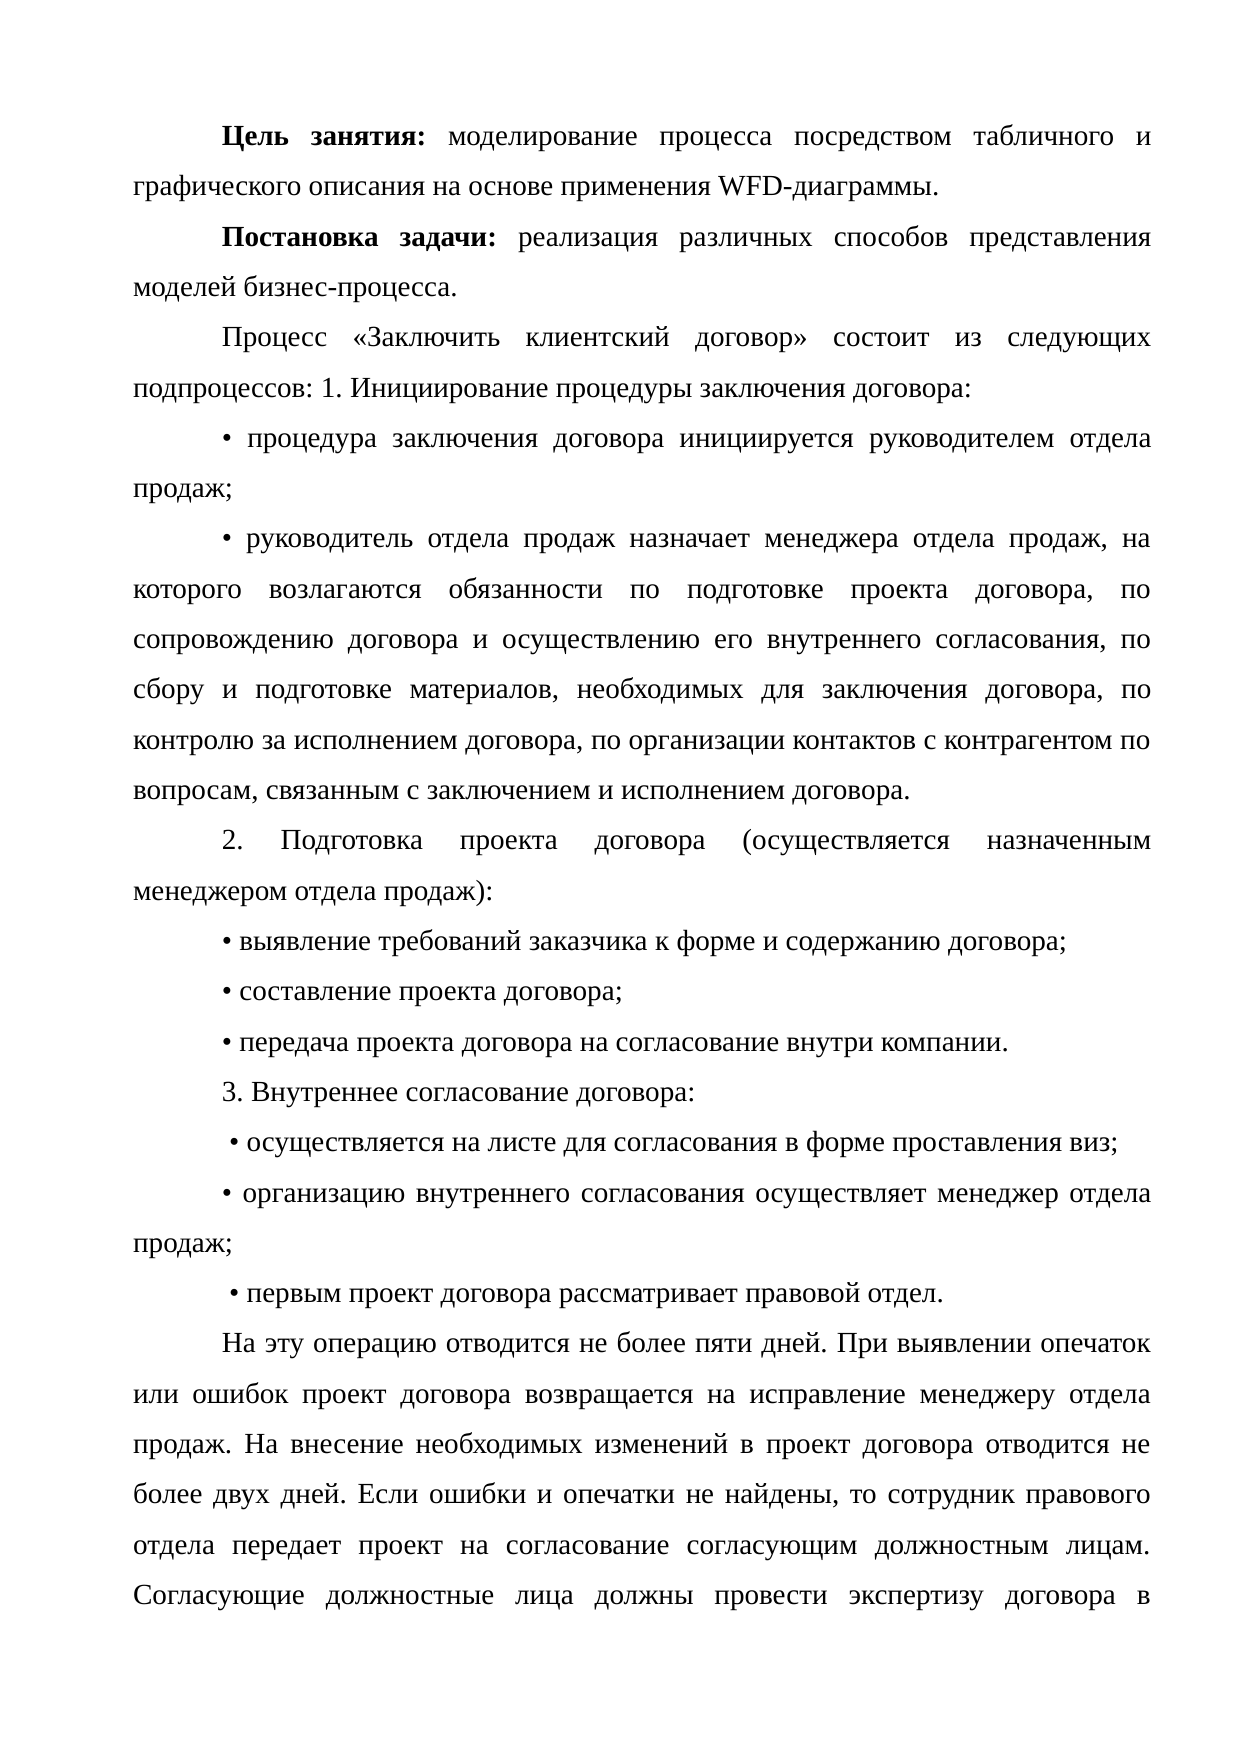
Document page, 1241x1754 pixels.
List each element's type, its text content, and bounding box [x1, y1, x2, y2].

text • передача проекта договора на согласование внутри компании. [133, 1024, 1152, 1057]
text • осуществляется на листе для согласования в форме проставления виз; [133, 1124, 1152, 1158]
text • организацию внутреннего согласования осуществляет менеджер отдела продаж; [133, 1175, 1152, 1258]
text • первым проект договора рассматривает правовой отдел. [133, 1275, 1152, 1309]
text • процедура заключения договора инициируется руководителем отдела продаж; [133, 420, 1152, 504]
text • руководитель отдела продаж назначает менеджера отдела продаж, на которого возлагаются обязанности по подготовке проекта договора, по сопровождению договора и осуществлению его внутреннего согласования, по сбору и подготовке материалов, необходимых для заключения договора, по контролю за исполнением договора, по организации контактов с контрагентом по вопросам, связанным с заключением и исполнением договора. [133, 521, 1152, 806]
text Цель занятия: моделирование процесса посредством табличного и графического описания на основе применения WFD-диаграммы. [133, 118, 1152, 202]
text • составление проекта договора; [133, 973, 1152, 1007]
text • выявление требований заказчика к форме и содержанию договора; [133, 923, 1152, 957]
text Процесс «Заключить клиентский договор» состоит из следующих подпроцессов: 1. Инициирование процедуры заключения договора: [133, 319, 1152, 403]
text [133, 1326, 1152, 1611]
text 2. Подготовка проекта договора (осуществляется назначенным менеджером отдела продаж): [133, 822, 1152, 906]
text Постановка задачи: реализация различных способов представления моделей бизнес-процесса. [133, 219, 1152, 303]
text 3. Внутреннее согласование договора: [133, 1074, 1152, 1108]
